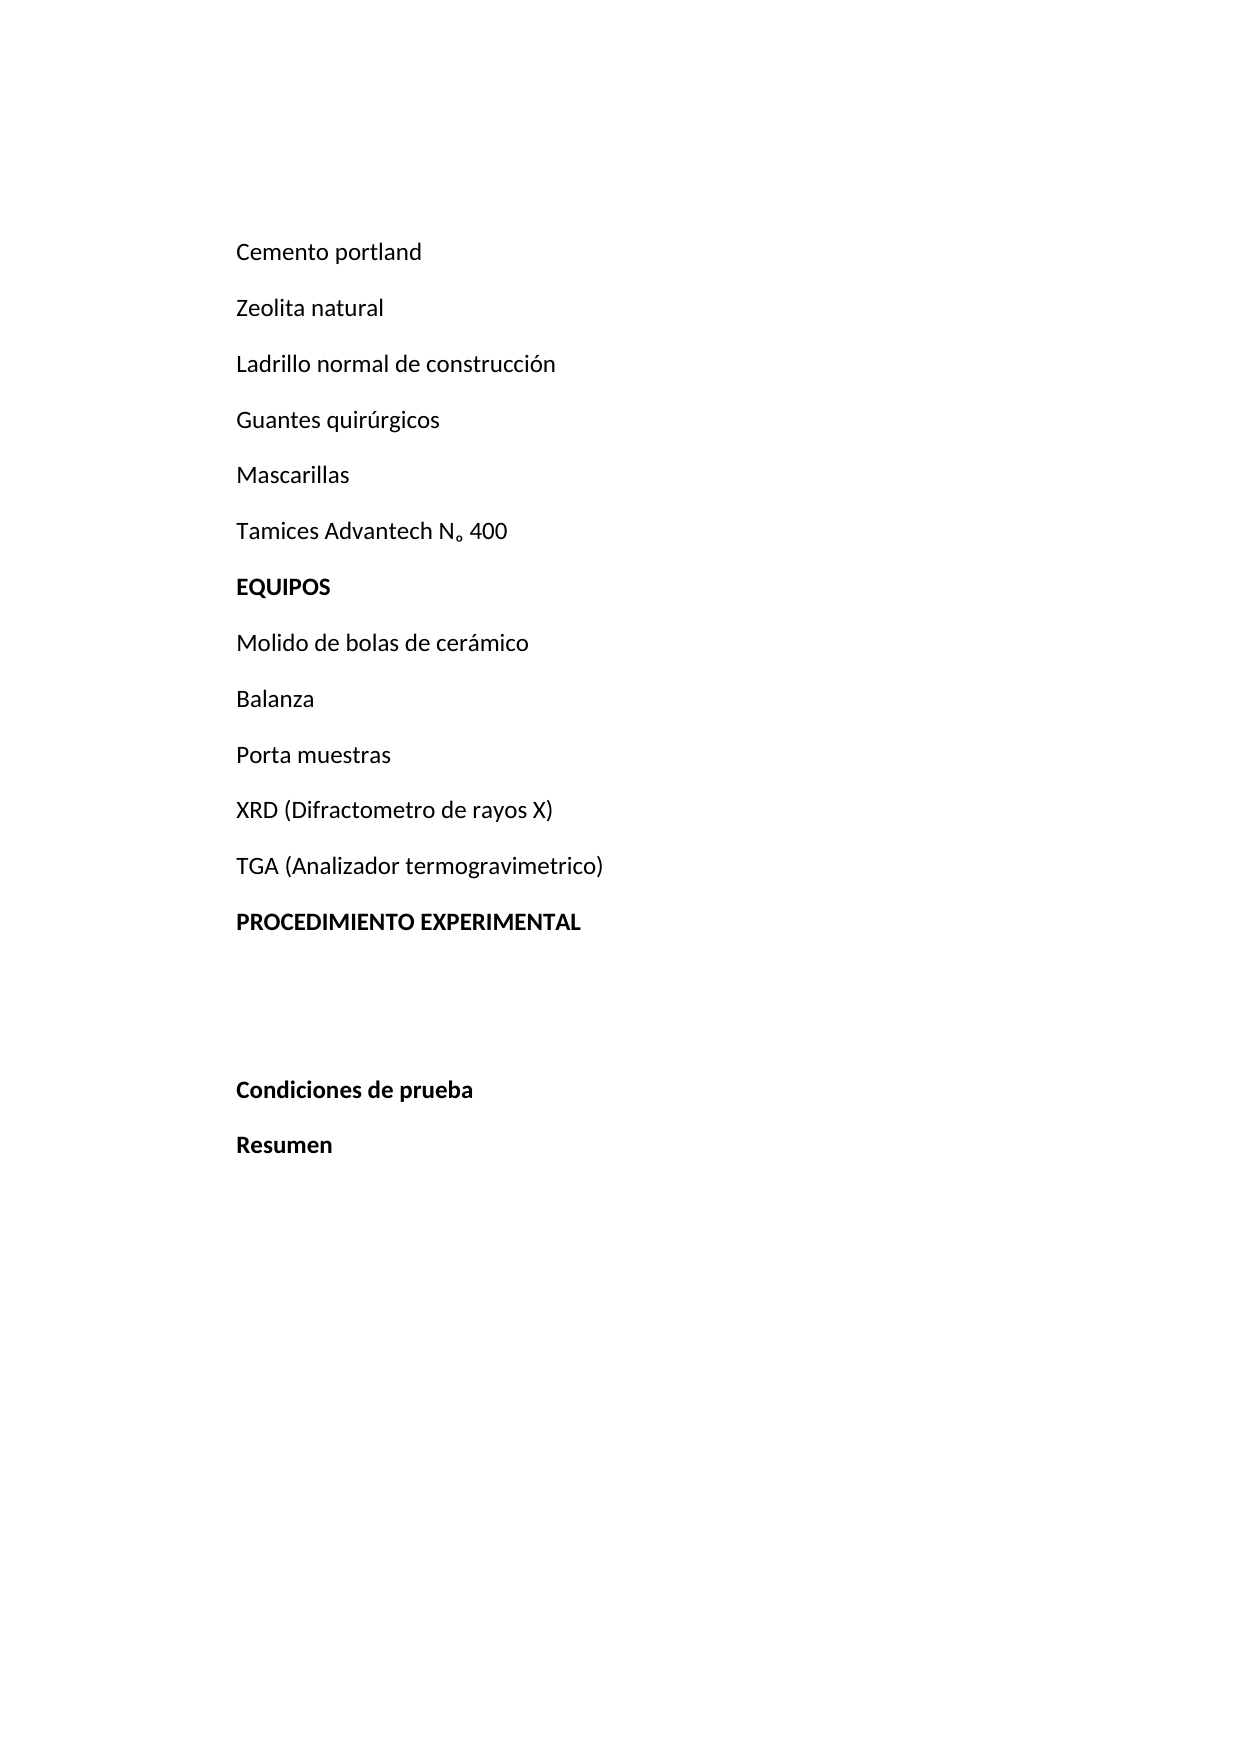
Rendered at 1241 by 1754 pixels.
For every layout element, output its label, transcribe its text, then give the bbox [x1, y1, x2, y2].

text TGA (Analizador termogravimetrico) [236, 850, 1098, 881]
text Porta muestras [236, 739, 1098, 769]
text Balanza [236, 683, 1098, 713]
text Tamices Advantech Nₒ 400 [236, 515, 1098, 546]
text Ladrillo normal de construcción [236, 348, 1098, 378]
text EQUIPOS [236, 571, 1098, 602]
text PROCEDIMIENTO EXPERIMENTAL [236, 906, 1098, 937]
text Condiciones de prueba [236, 1074, 1098, 1104]
text Zeolita natural [236, 292, 1098, 323]
text Cemento portland [236, 236, 1098, 267]
text XRD (Difractometro de rayos X) [236, 794, 1098, 825]
text Resumen [236, 1129, 1098, 1160]
text Guantes quirúrgicos [236, 404, 1098, 434]
text Molido de bolas de cerámico [236, 627, 1098, 658]
text Mascarillas [236, 459, 1098, 490]
